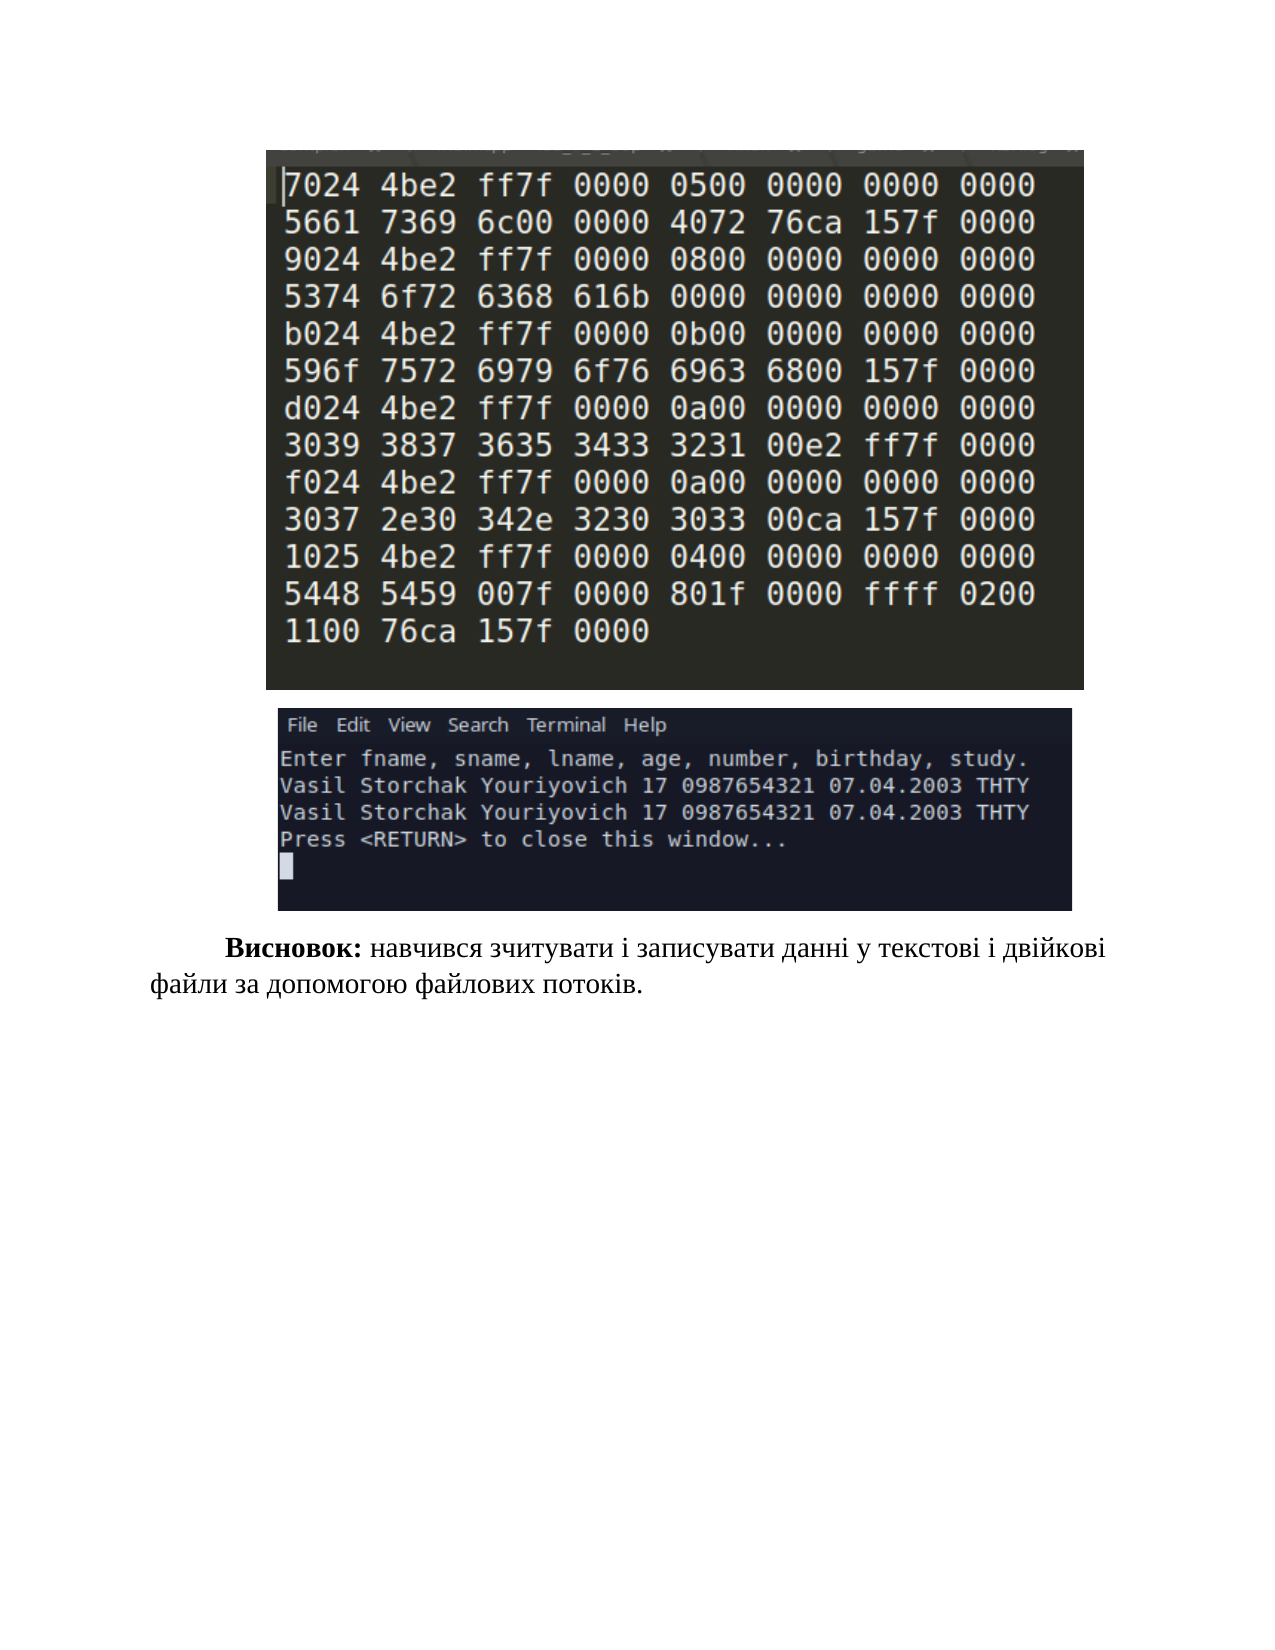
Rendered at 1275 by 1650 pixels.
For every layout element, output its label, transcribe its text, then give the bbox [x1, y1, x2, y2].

picture [266, 150, 1084, 690]
text Висновок: навчився зчитувати і записувати данні у текстові і двійкові файли за допомогою файлових потоків. [150, 930, 1125, 999]
picture [277, 708, 1073, 911]
